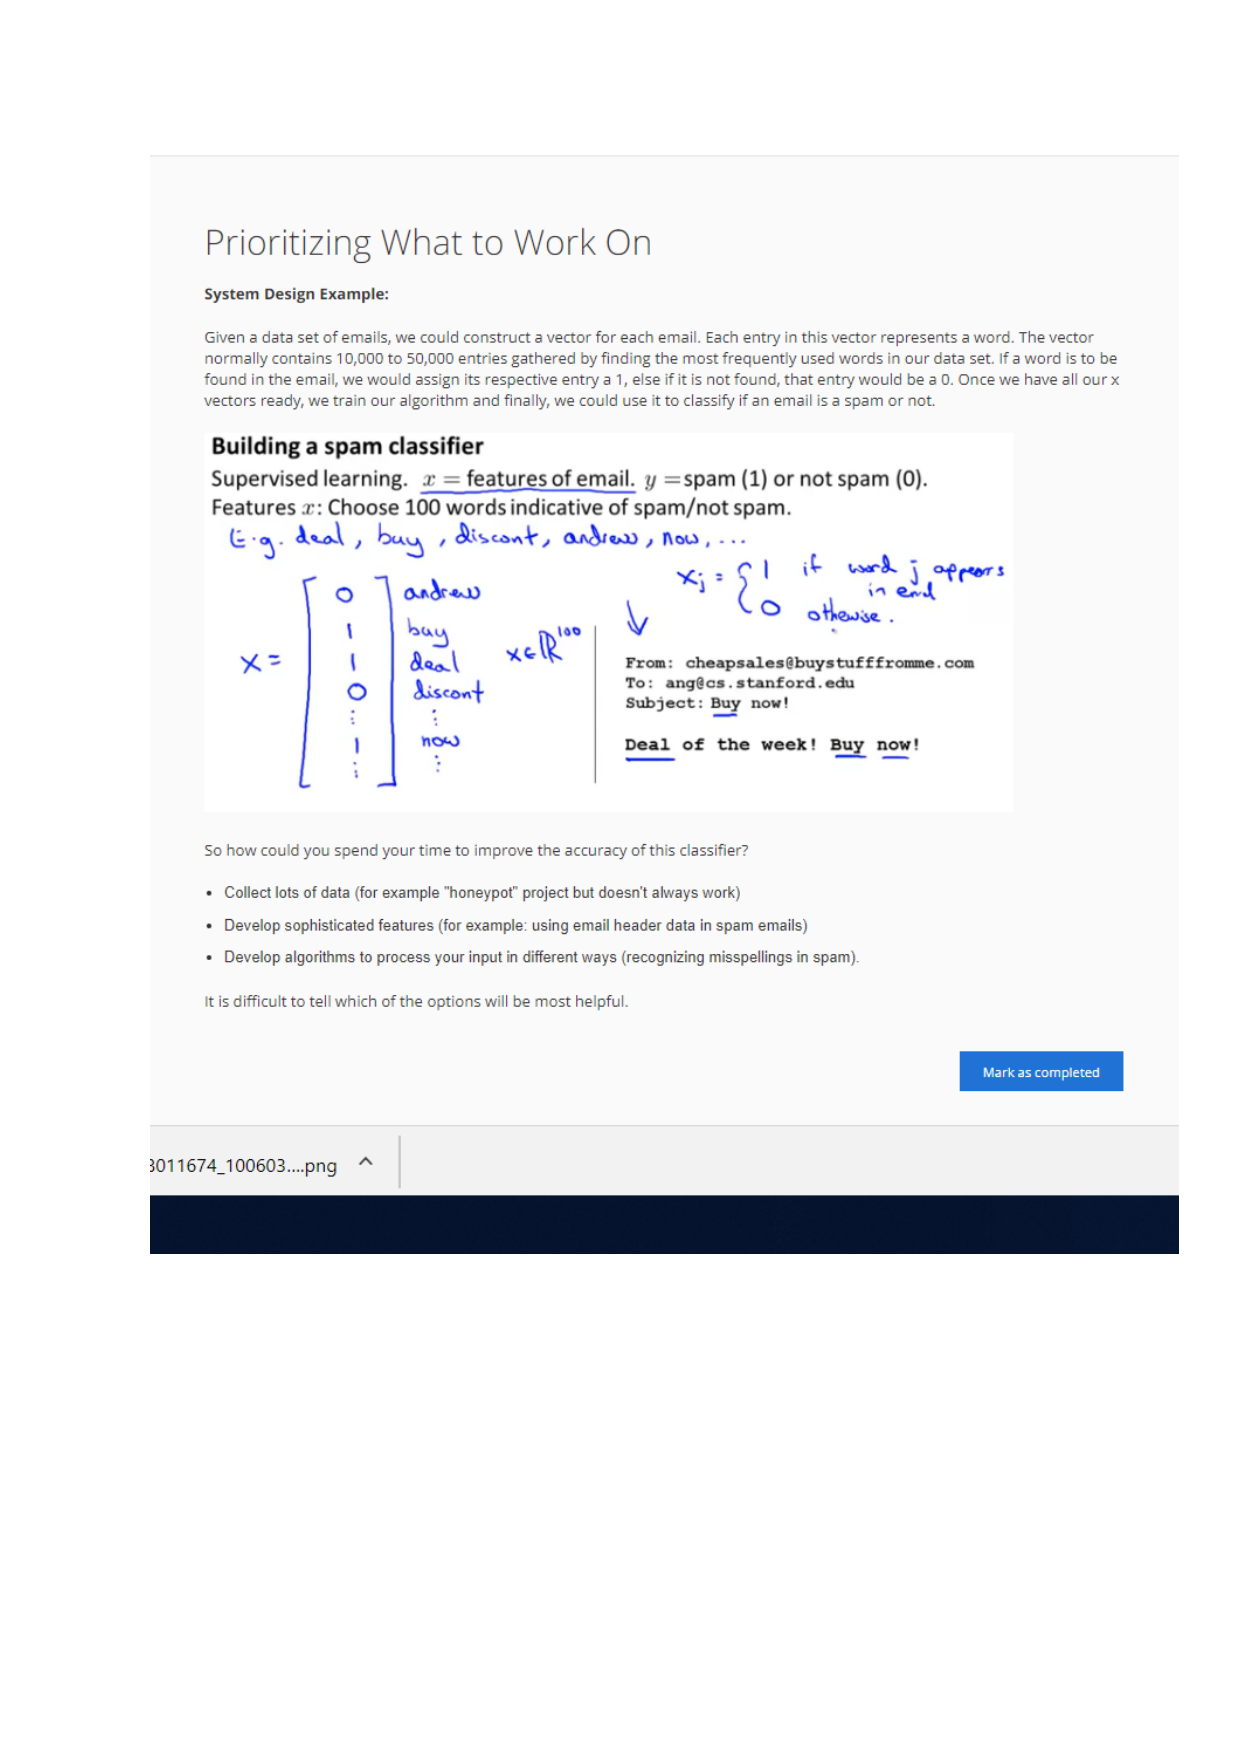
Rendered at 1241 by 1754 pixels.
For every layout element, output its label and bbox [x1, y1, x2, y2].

picture [150, 150, 1179, 1254]
